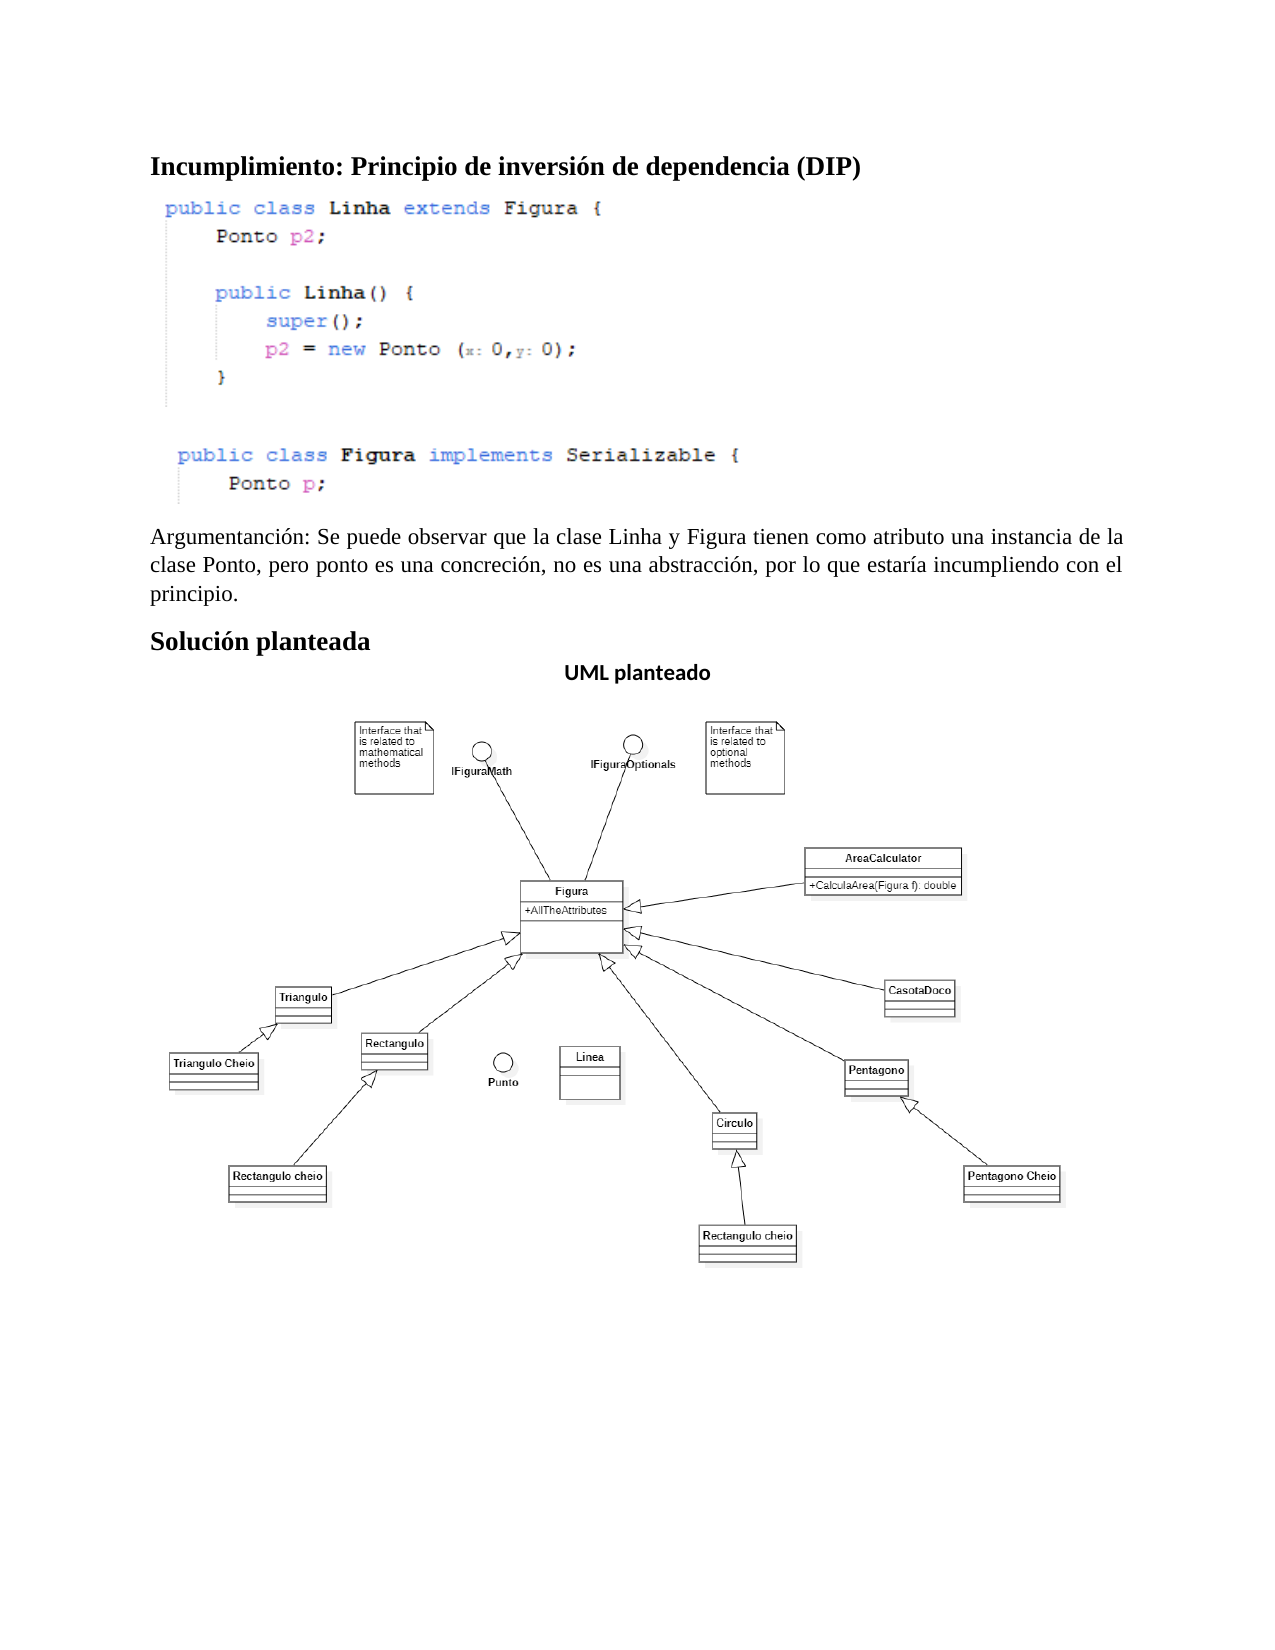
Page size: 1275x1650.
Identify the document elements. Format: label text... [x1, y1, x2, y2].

picture [150, 425, 815, 504]
text UML planteado [150, 658, 1125, 686]
picture [150, 183, 682, 407]
subtitle Incumplimiento: Principio de inversión de dependencia (DIP) [150, 150, 1125, 181]
subtitle Solución planteada [150, 625, 1125, 656]
picture [150, 705, 1125, 1297]
text Argumentanción: Se puede observar que la clase Linha y Figura tienen como atributo una instancia de la clase Ponto, pero ponto es una concreción, no es una abstracción, por lo que estaría incumpliendo con el principio. [150, 523, 1125, 606]
